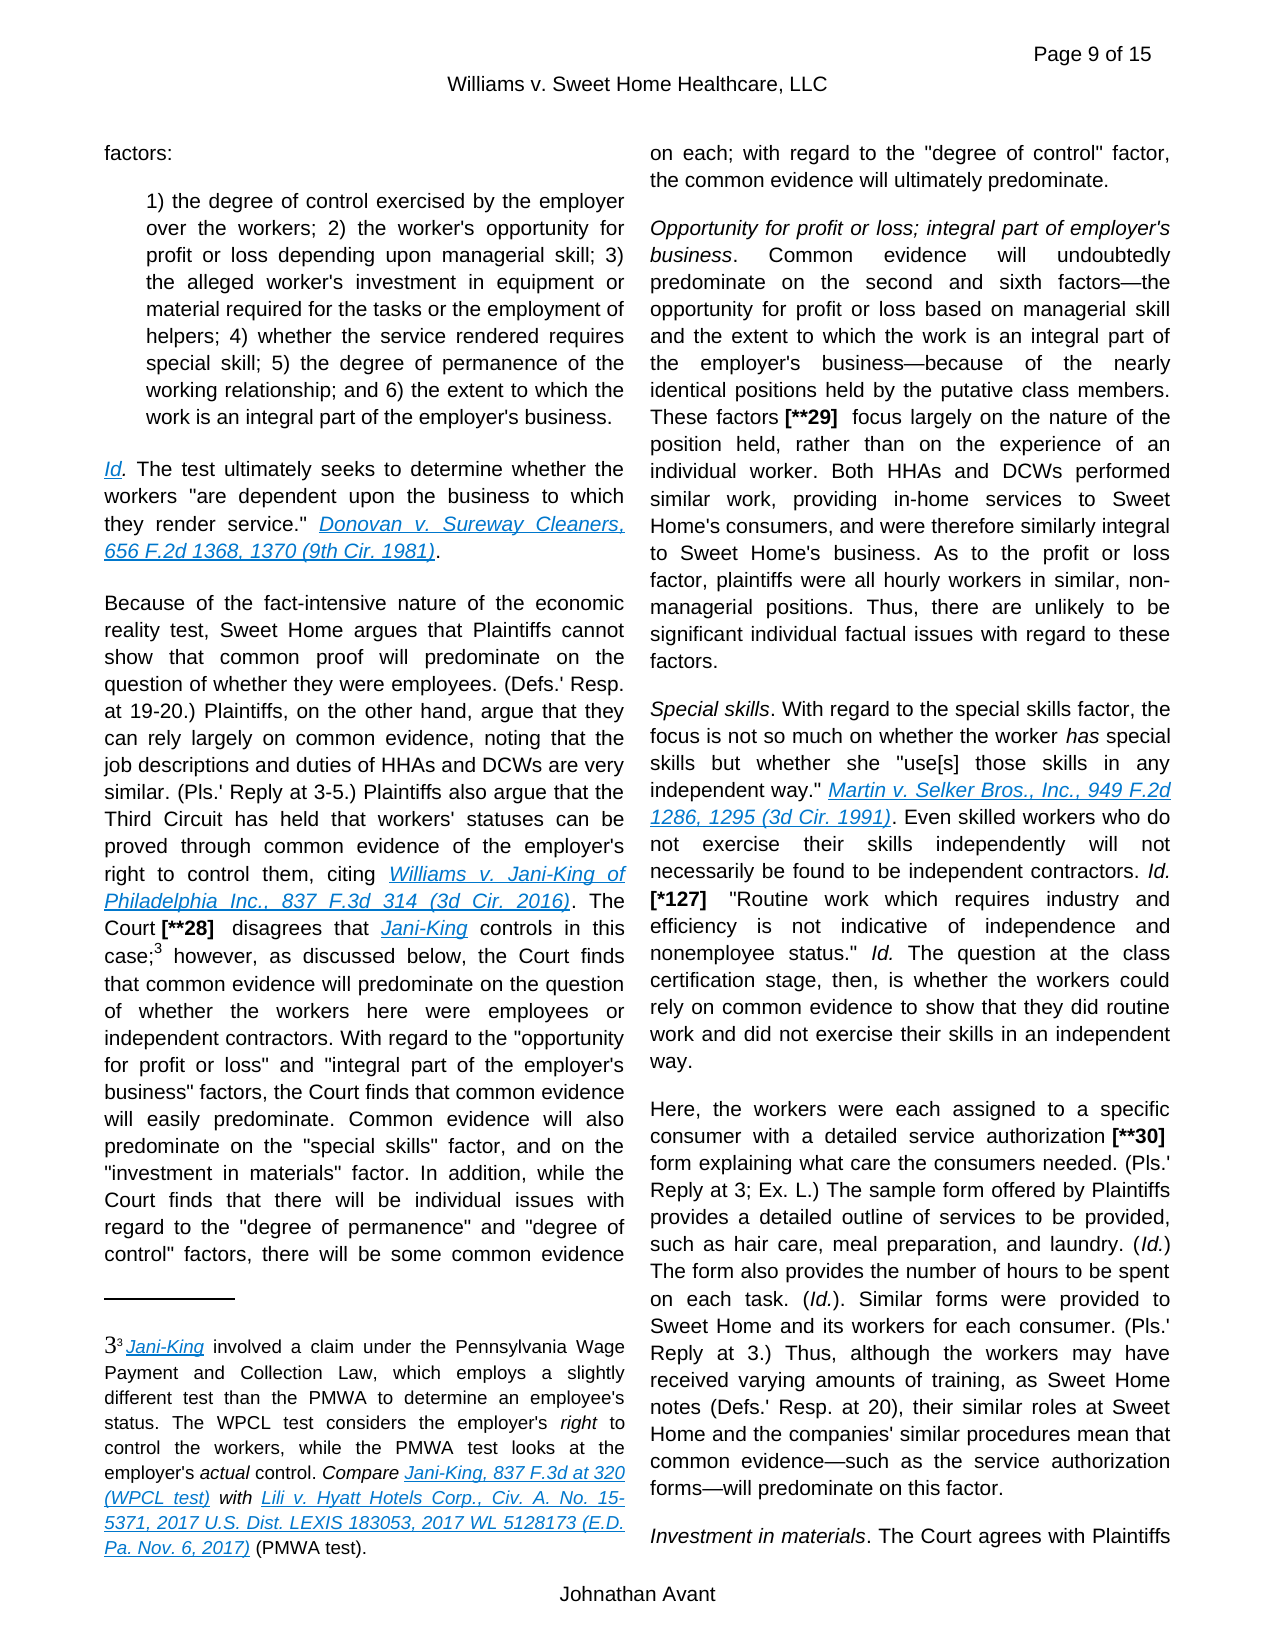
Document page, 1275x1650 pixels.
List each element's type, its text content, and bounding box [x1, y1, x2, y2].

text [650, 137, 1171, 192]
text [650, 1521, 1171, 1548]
text 1) the degree of control exercised by the employer over the workers; 2) the worker's opportunity for profit or loss depending upon managerial skill; 3) the alleged worker's investment in equipment or material required for the tasks or the employment of helpers; 4) whether the service rendered requires special skill; 5) the degree of permanence of the working relationship; and 6) the extent to which the work is an integral part of the employer's business. [146, 185, 625, 429]
text Here, the workers were each assigned to a specific consumer with a detailed service authorization [**30] form explaining what care the consumers needed. (Pls.' Reply at 3; Ex. L.) The sample form offered by Plaintiffs provides a detailed outline of services to be provided, such as hair care, meal preparation, and laundry. (Id.) The form also provides the number of hours to be spent on each task. (Id.). Similar forms were provided to Sweet Home and its workers for each consumer. (Pls.' Reply at 3.) Thus, although the workers may have received varying amounts of training, as Sweet Home notes (Defs.' Resp. at 20), their similar roles at Sweet Home and the companies' similar procedures mean that common evidence—such as the service authorization forms—will predominate on this factor. [650, 1094, 1171, 1500]
text Opportunity for profit or loss; integral part of employer's business. Common evidence will undoubtedly predominate on the second and sixth factors—the opportunity for profit or loss based on managerial skill and the extent to which the work is an integral part of the employer's business—because of the nearly identical positions held by the putative class members. These factors [**29] focus largely on the nature of the position held, rather than on the experience of an individual worker. Both HHAs and DCWs performed similar work, providing in-home services to Sweet Home's consumers, and were therefore similarly integral to Sweet Home's business. As to the profit or loss factor, plaintiffs were all hourly workers in similar, non-managerial positions. Thus, there are unlikely to be significant individual factual issues with regard to these factors. [650, 212, 1171, 673]
text Because of the fact-intensive nature of the economic reality test, Sweet Home argues that Plaintiffs cannot show that common proof will predominate on the question of whether they were employees. (Defs.' Resp. at 19-20.) Plaintiffs, on the other hand, argue that they can rely largely on common evidence, noting that the job descriptions and duties of HHAs and DCWs are very similar. (Pls.' Reply at 3-5.) Plaintiffs also argue that the Third Circuit has held that workers' statuses can be proved through common evidence of the employer's right to control them, citing Williams v. Jani-King of Philadelphia Inc., 837 F.3d 314 (3d Cir. 2016). The Court [**28] disagrees that Jani-King controls in this case;3 however, as discussed below, the Court finds that common evidence will predominate on the question of whether the workers here were employees or independent contractors. With regard to the "opportunity for profit or loss" and "integral part of the employer's business" factors, the Court finds that common evidence will easily predominate. Common evidence will also predominate on the "special skills" factor, and on the "investment in materials" factor. In addition, while the Court finds that there will be individual issues with regard to the "degree of permanence" and "degree of control" factors, there will be some common evidence on each; with regard to the "degree of control" factor, the common evidence will ultimately predominate. [104, 587, 625, 1266]
text Special skills. With regard to the special skills factor, the focus is not so much on whether the worker has special skills but whether she "use[s] those skills in any independent way." Martin v. Selker Bros., Inc., 949 F.2d 1286, 1295 (3d Cir. 1991). Even skilled workers who do not exercise their skills independently will not necessarily be found to be independent contractors. Id. [*127] "Routine work which requires industry and efficiency is not indicative of independence and nonemployee status." Id. The question at the class certification stage, then, is whether the workers could rely on common evidence to show that they did routine work and did not exercise their skills in an independent way. [650, 694, 1171, 1073]
text Id. The test ultimately seeks to determine whether the workers "are dependent upon the business to which they render service." Donovan v. Sureway Cleaners, 656 F.2d 1368, 1370 (9th Cir. 1981). [104, 454, 625, 562]
